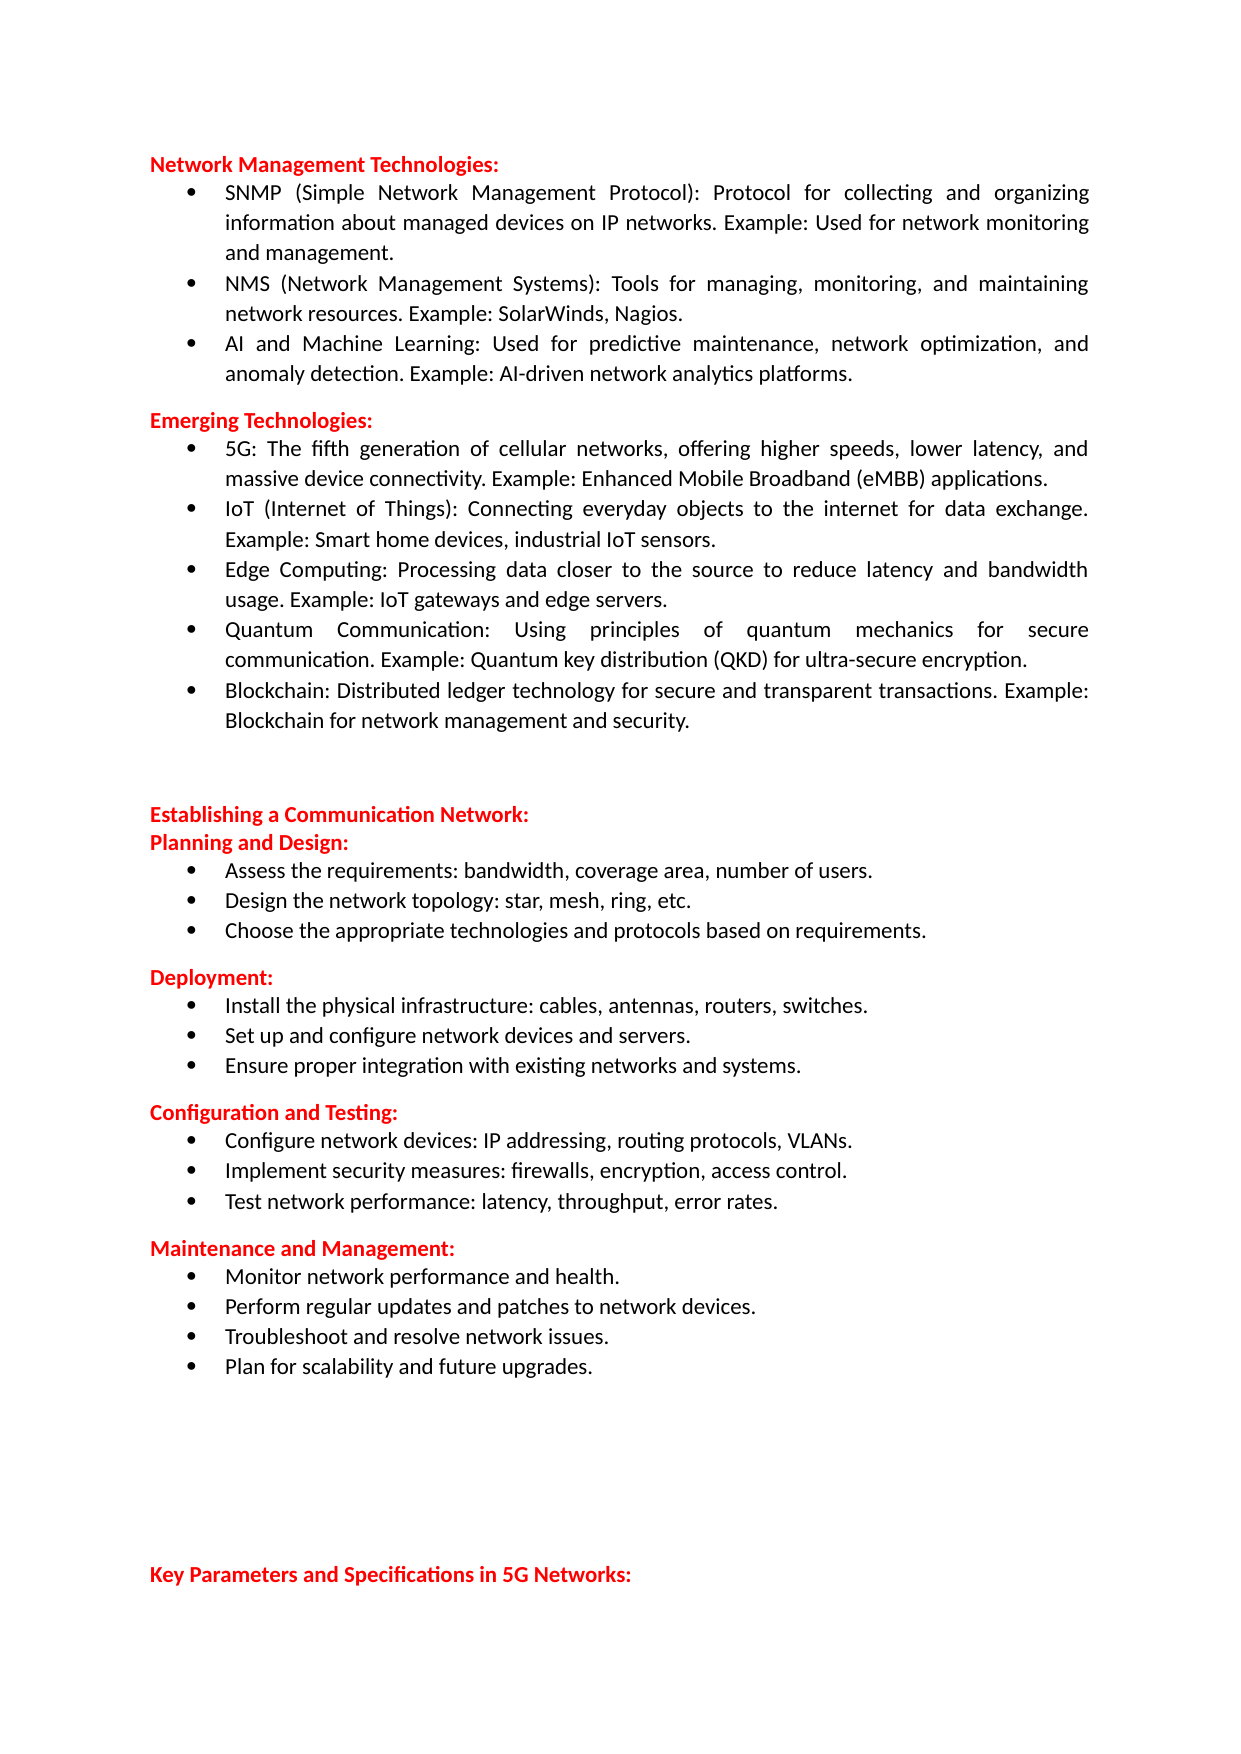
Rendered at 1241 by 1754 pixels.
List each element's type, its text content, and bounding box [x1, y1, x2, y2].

list IoT (Internet of Things): Connecting everyday objects to the internet for data exchange. Example: Smart home devices, industrial IoT sensors. [187, 494, 1090, 553]
list Perform regular updates and patches to network devices. [187, 1292, 1090, 1320]
list Blockchain: Distributed ledger technology for secure and transparent transactions. Example: Blockchain for network management and security. [187, 676, 1090, 734]
list NMS (Network Management Systems): Tools for managing, monitoring, and maintaining network resources. Example: SolarWinds, Nagios. [187, 269, 1090, 327]
list Test network performance: latency, throughput, error rates. [187, 1187, 1090, 1215]
text Establishing a Communication Network: [150, 800, 1090, 828]
text Emerging Technologies: [150, 406, 1090, 434]
list Choose the appropriate technologies and protocols based on requirements. [187, 916, 1090, 944]
list 5G: The fifth generation of cellular networks, offering higher speeds, lower latency, and massive device connectivity. Example: Enhanced Mobile Broadband (eMBB) applications. [187, 434, 1090, 492]
list Monitor network performance and health. [187, 1262, 1090, 1290]
list Quantum Communication: Using principles of quantum mechanics for secure communication. Example: Quantum key distribution (QKD) for ultra-secure encryption. [187, 615, 1090, 674]
list Plan for scalability and future upgrades. [187, 1352, 1090, 1380]
list SNMP (Simple Network Management Protocol): Protocol for collecting and organizing information about managed devices on IP networks. Example: Used for network monitoring and management. [187, 178, 1090, 266]
text Configuration and Testing: [150, 1098, 1090, 1126]
list Edge Computing: Processing data closer to the source to reduce latency and bandwidth usage. Example: IoT gateways and edge servers. [187, 555, 1090, 613]
list Configure network devices: IP addressing, routing protocols, VLANs. [187, 1126, 1090, 1154]
list AI and Machine Learning: Used for predictive maintenance, network optimization, and anomaly detection. Example: AI-driven network analytics platforms. [187, 329, 1090, 387]
list Set up and configure network devices and servers. [187, 1021, 1090, 1049]
text Network Management Technologies: [150, 150, 1090, 178]
list Design the network topology: star, mesh, ring, etc. [187, 886, 1090, 914]
list Ensure proper integration with existing networks and systems. [187, 1052, 1090, 1079]
list Install the physical infrastructure: cables, antennas, routers, switches. [187, 991, 1090, 1019]
text Key Parameters and Specifications in 5G Networks: [150, 1560, 1090, 1588]
text Maintenance and Management: [150, 1234, 1090, 1262]
text Planning and Design: [150, 828, 1090, 856]
list Implement security measures: firewalls, encryption, access control. [187, 1157, 1090, 1185]
text Deployment: [150, 963, 1090, 991]
list Assess the requirements: bandwidth, coverage area, number of users. [187, 856, 1090, 884]
list Troubleshoot and resolve network issues. [187, 1322, 1090, 1350]
